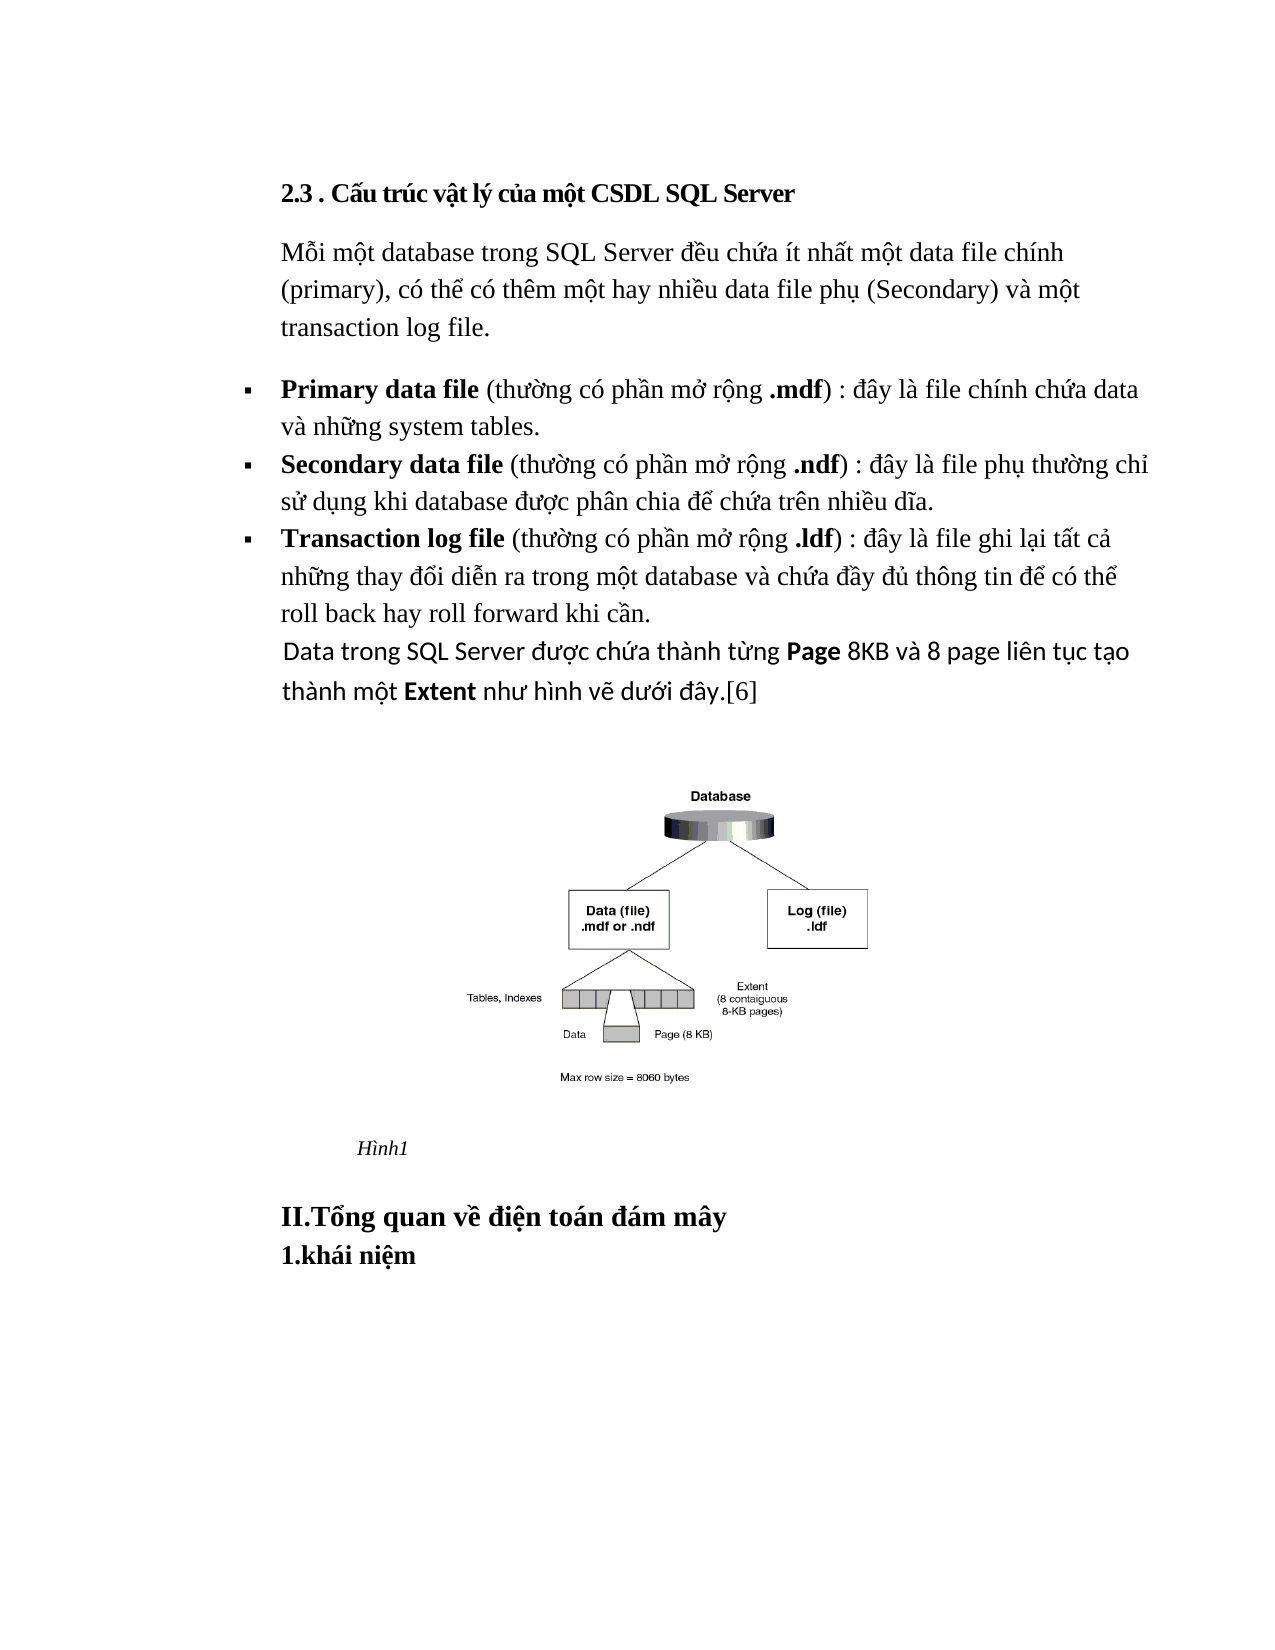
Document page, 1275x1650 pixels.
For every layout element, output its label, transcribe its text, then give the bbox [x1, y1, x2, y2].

text Mỗi một database trong SQL Server đều chứa ít nhất một data file chính (primary), có thể có thêm một hay nhiều data file phụ (Secondary) và một transaction log file. [281, 236, 1157, 342]
text Data trong SQL Server được chứa thành từng Page 8KB và 8 page liên tục tạo thành một Extent như hình vẽ dưới đây.[6] [282, 634, 1157, 707]
text II.Tổng quan về điện toán đám mây [281, 1199, 1157, 1232]
picture [467, 788, 925, 1099]
list Transaction log file (thường có phần mở rộng .ldf) : đây là file ghi lại tất cả những thay đổi diễn ra trong một database và chứa đầy đủ thông tin để có thể roll back hay roll forward khi cần. [243, 522, 1157, 628]
text Hình1 [356, 1136, 1157, 1160]
list Secondary data file (thường có phần mở rộng .ndf) : đây là file phụ thường chỉ sử dụng khi database được phân chia để chứa trên nhiều dĩa. [243, 448, 1157, 516]
text 1.khái niệm [281, 1239, 1157, 1270]
subtitle 2.3 . Cấu trúc vật lý của một CSDL SQL Server [281, 177, 1157, 208]
list Primary data file (thường có phần mở rộng .mdf) : đây là file chính chứa data và những system tables. [243, 373, 1157, 442]
